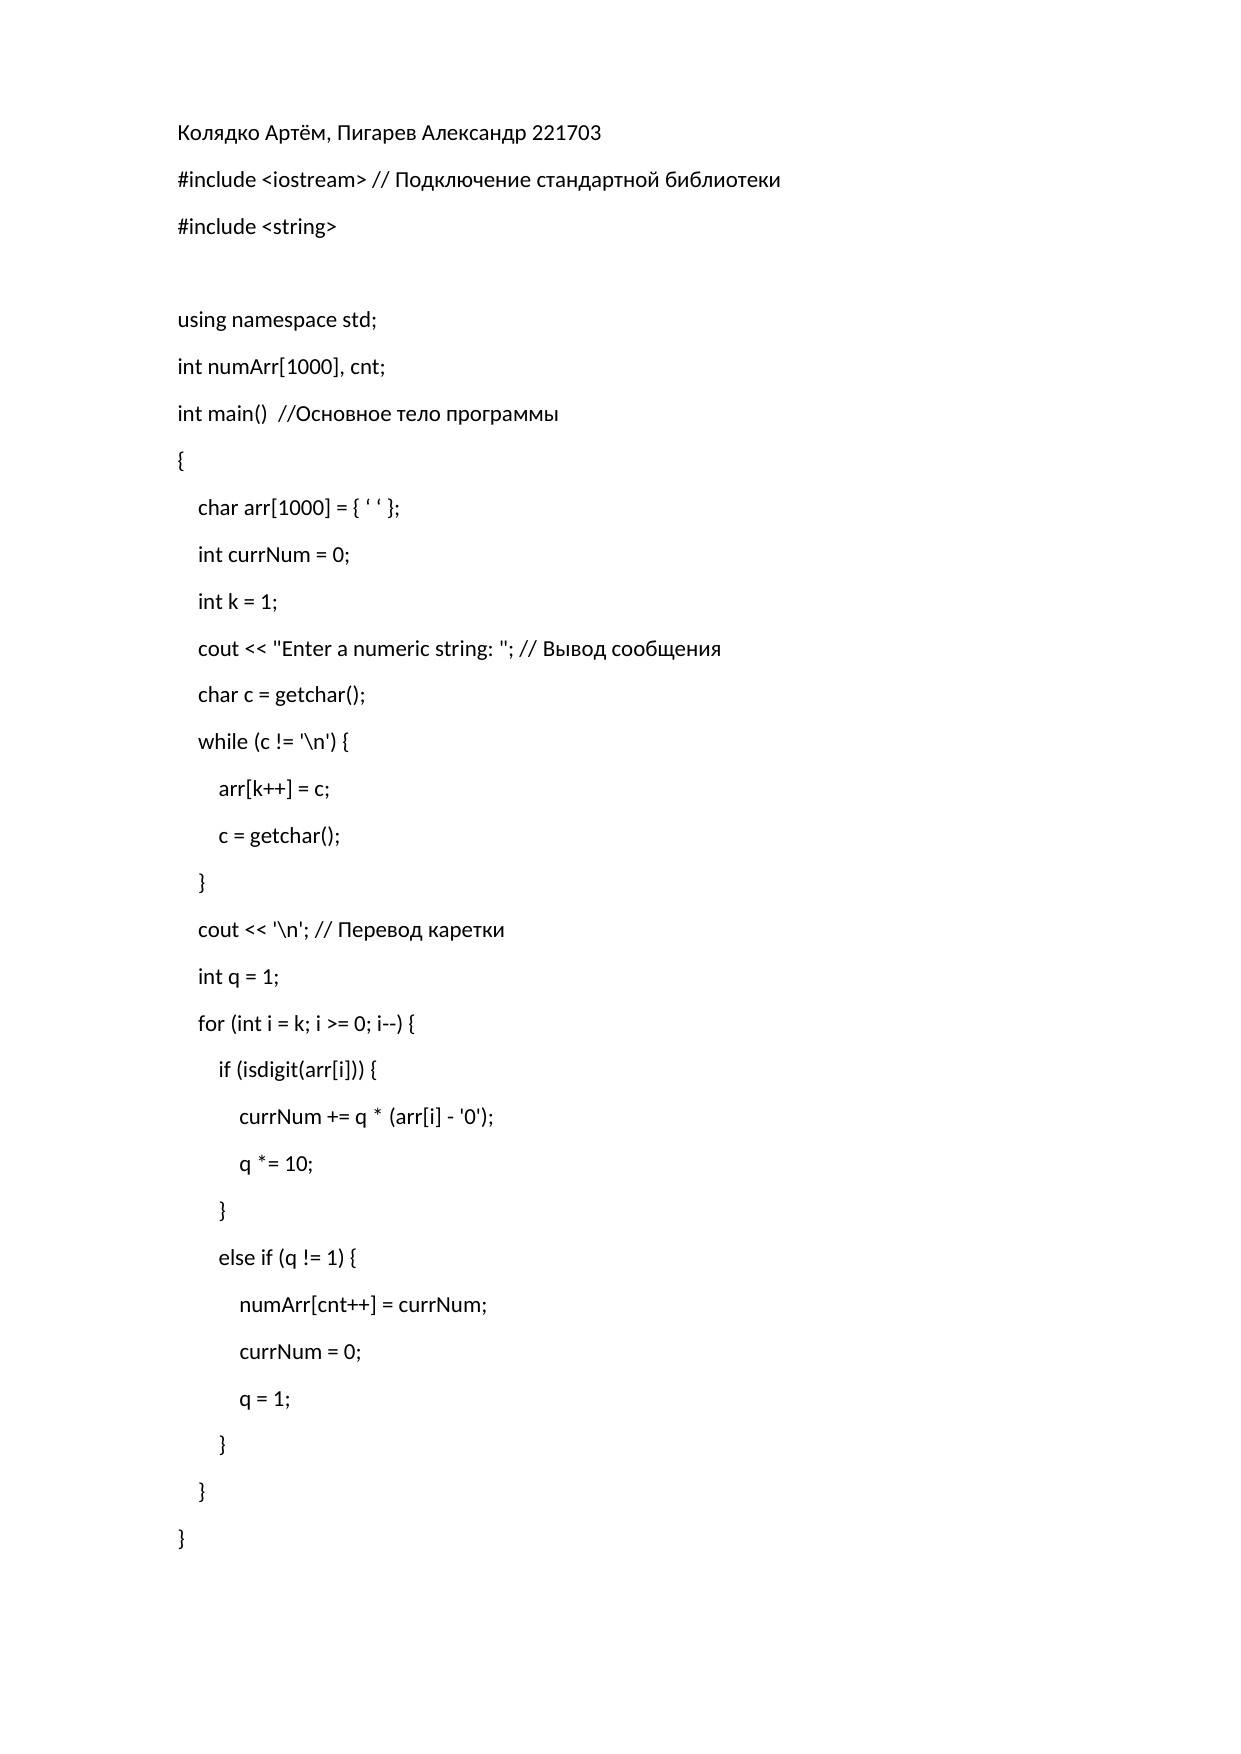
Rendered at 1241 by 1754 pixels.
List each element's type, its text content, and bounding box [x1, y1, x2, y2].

text } [177, 1524, 1152, 1552]
text int currNum = 0; [177, 540, 1152, 568]
text Колядко Артём, Пигарев Александр 221703 [177, 118, 1152, 146]
text int q = 1; [177, 962, 1152, 990]
text if (isdigit(arr[i])) { [177, 1056, 1152, 1084]
text q *= 10; [177, 1149, 1152, 1177]
text else if (q != 1) { [177, 1243, 1152, 1271]
text { [177, 446, 1152, 474]
text char c = getchar(); [177, 681, 1152, 709]
text currNum = 0; [177, 1337, 1152, 1365]
text char arr[1000] = { ‘ ‘ }; [177, 493, 1152, 521]
text int numArr[1000], cnt; [177, 352, 1152, 381]
text using namespace std; [177, 306, 1152, 334]
text arr[k++] = c; [177, 774, 1152, 802]
text } [177, 868, 1152, 896]
text for (int i = k; i >= 0; i--) { [177, 1009, 1152, 1037]
text } [177, 1431, 1152, 1459]
text while (c != '\n') { [177, 727, 1152, 756]
text } [177, 1477, 1152, 1506]
text q = 1; [177, 1384, 1152, 1412]
text c = getchar(); [177, 821, 1152, 849]
text } [177, 1196, 1152, 1224]
text #include <iostream> // Подключение стандартной библиотеки [177, 165, 1152, 193]
text currNum += q * (arr[i] - '0'); [177, 1102, 1152, 1131]
text #include <string> [177, 212, 1152, 240]
text numArr[cnt++] = currNum; [177, 1290, 1152, 1318]
text cout << "Enter a numeric string: "; // Вывод сообщения [177, 634, 1152, 662]
text cout << '\n'; // Перевод каретки [177, 915, 1152, 943]
text int main() //Основное тело программы [177, 399, 1152, 427]
text int k = 1; [177, 587, 1152, 615]
